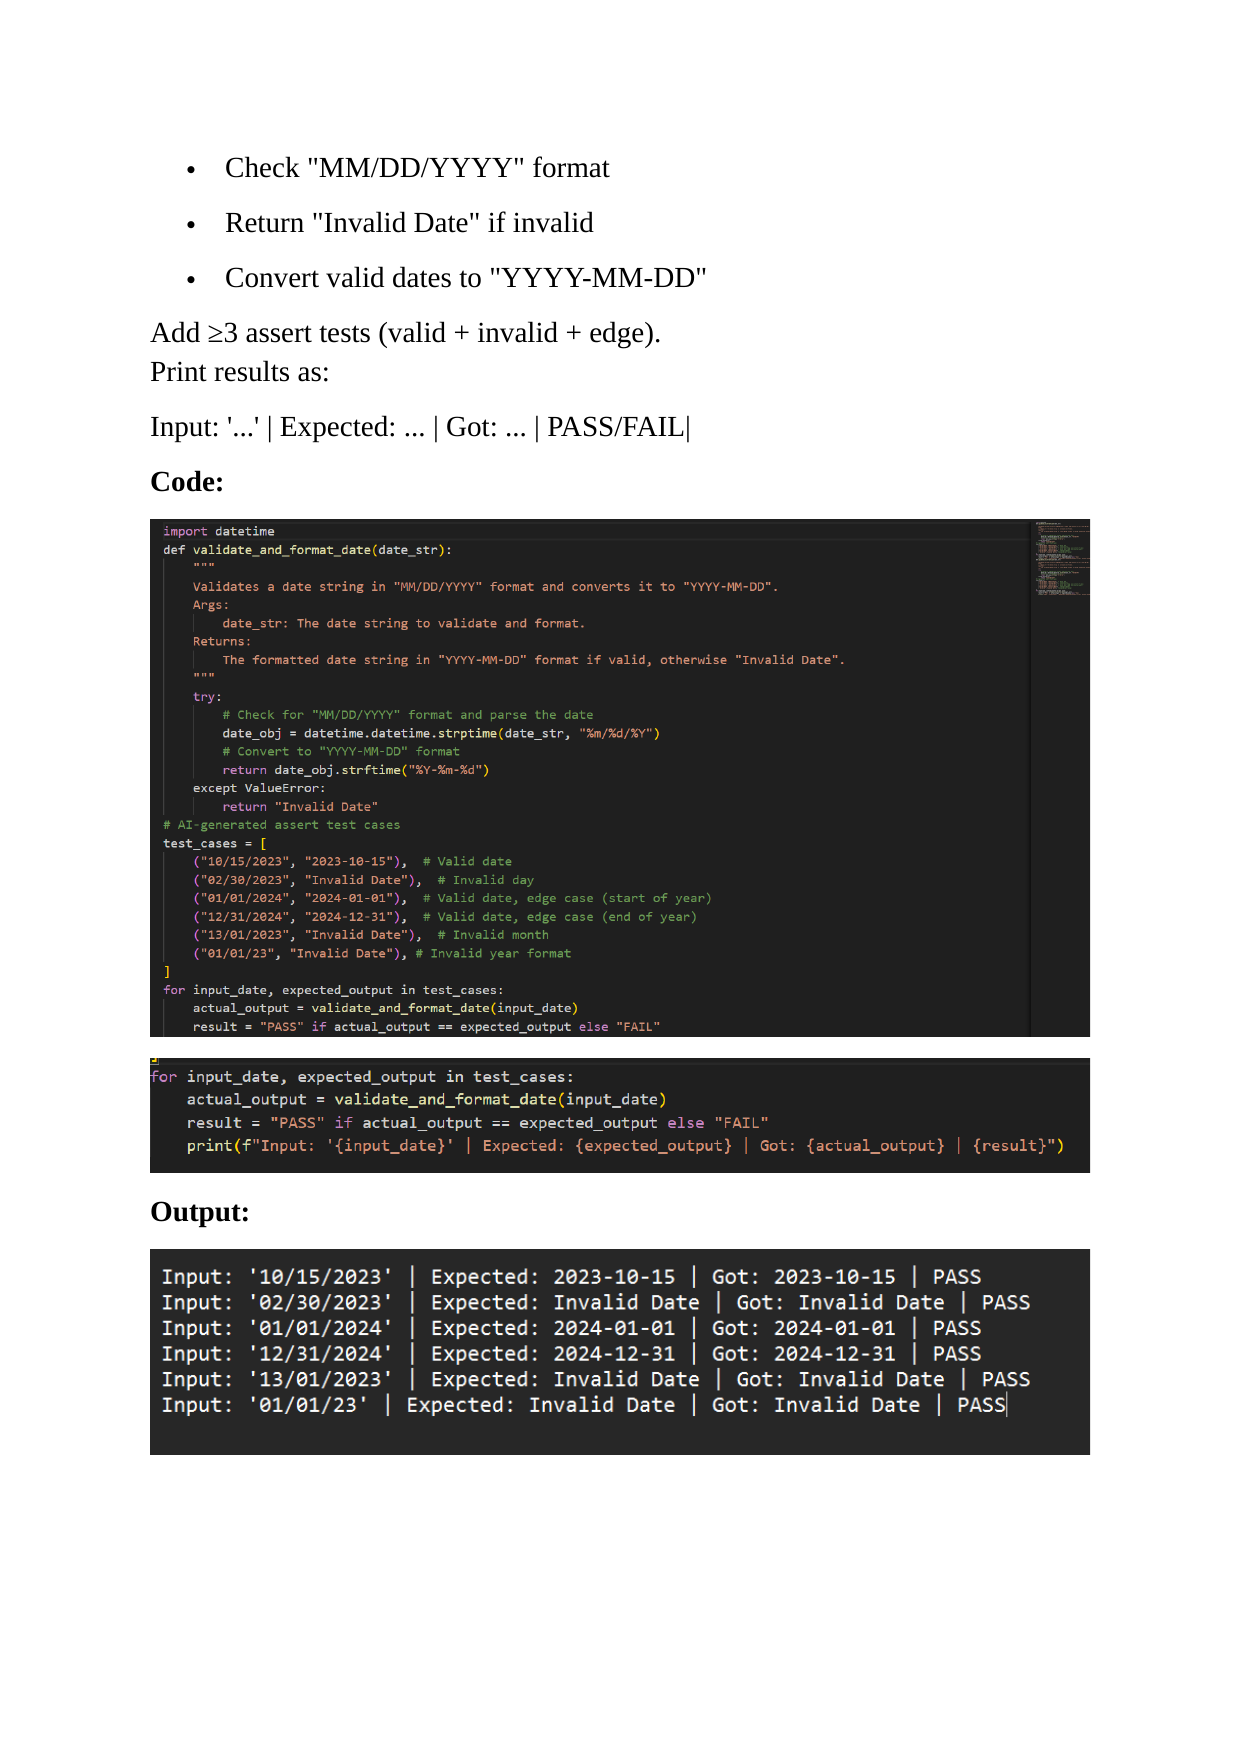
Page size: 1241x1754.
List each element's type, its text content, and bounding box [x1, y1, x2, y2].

text Code: [150, 464, 1090, 498]
text Add ≥3 assert tests (valid + invalid + edge). Print results as: [150, 316, 1090, 388]
picture [150, 1058, 1091, 1173]
text Input: '...' | Expected: ... | Got: ... | PASS/FAIL| [150, 409, 1090, 443]
text Output: [150, 1194, 1090, 1227]
list Check "MM/DD/YYYY" format [187, 150, 1090, 183]
list Convert valid dates to "YYYY-MM-DD" [187, 260, 1090, 294]
picture [150, 1249, 1091, 1455]
picture [150, 519, 1091, 1037]
list Return "Invalid Date" if invalid [187, 205, 1090, 239]
